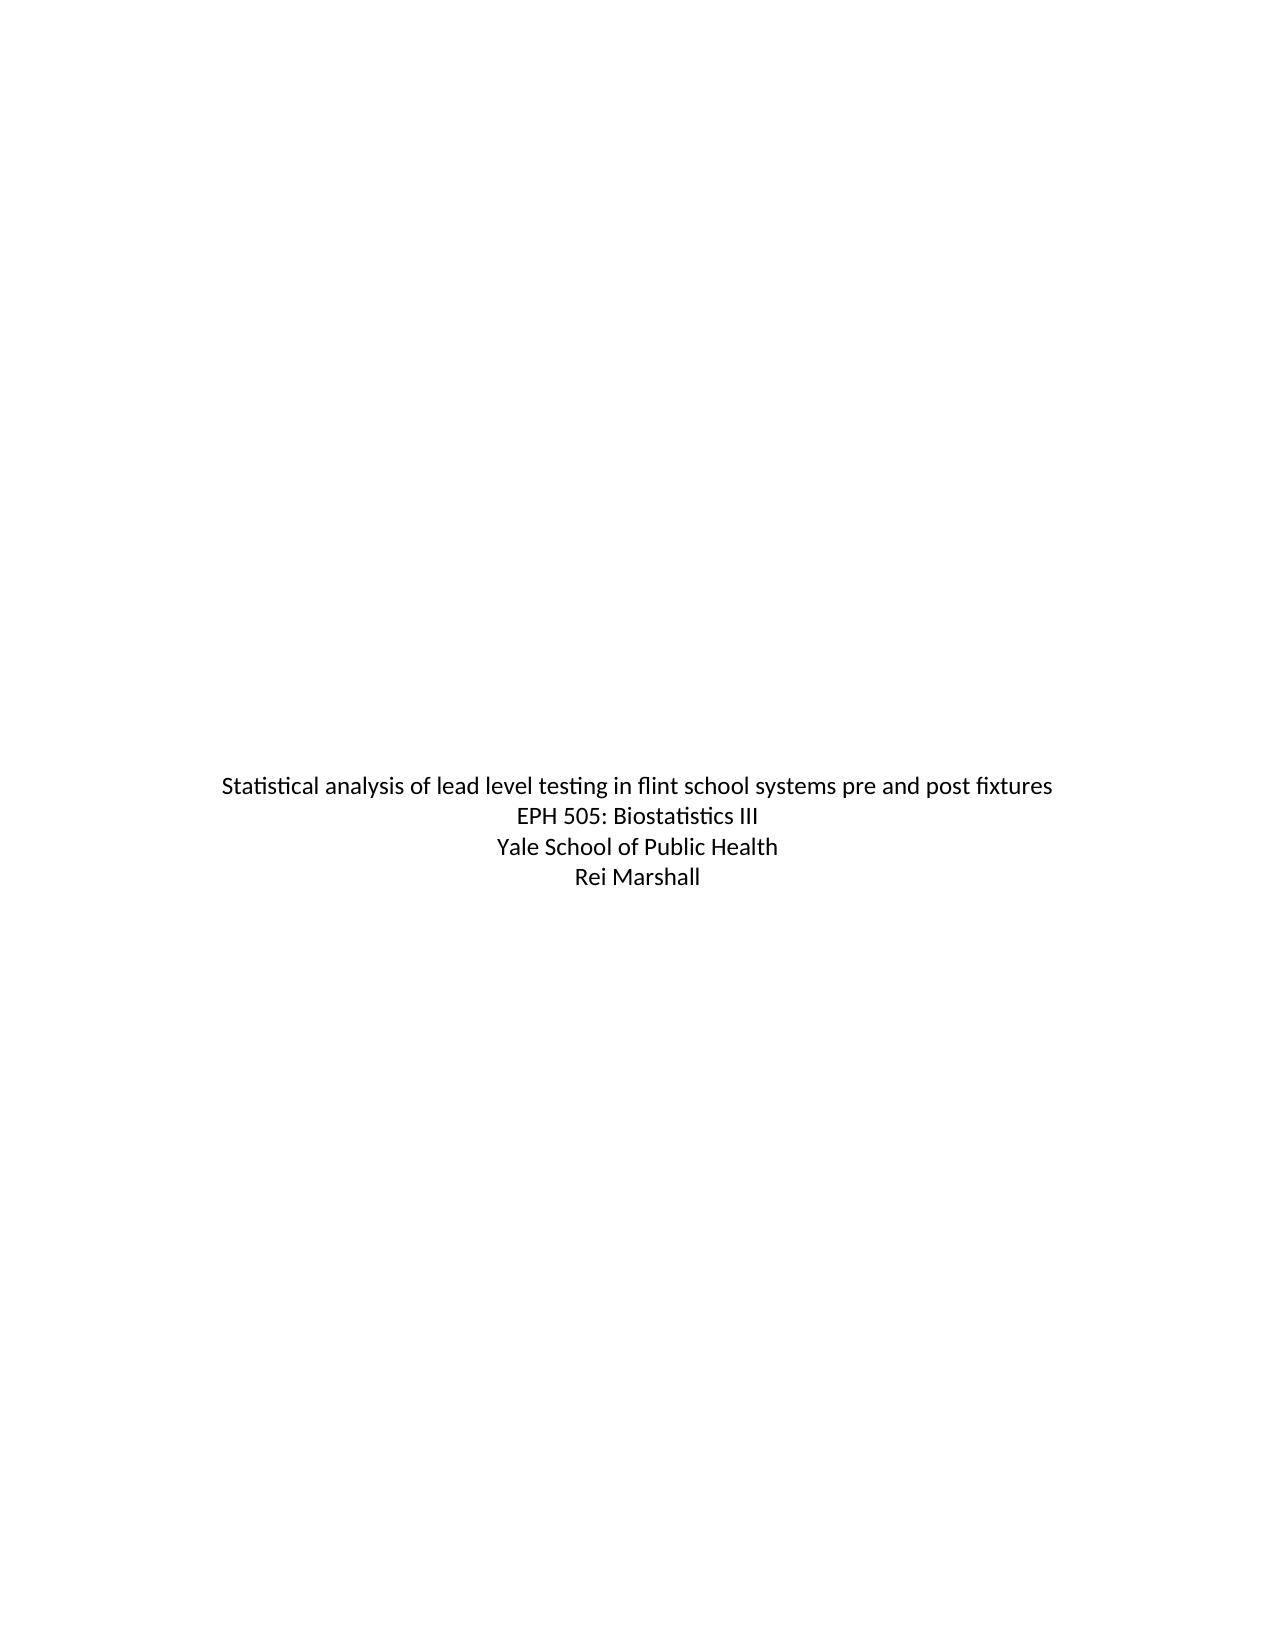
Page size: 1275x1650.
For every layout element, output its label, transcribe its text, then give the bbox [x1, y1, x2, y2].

text Yale School of Public Health [150, 831, 1125, 862]
text Statistical analysis of lead level testing in flint school systems pre and post fixtures [150, 770, 1125, 801]
text EPH 505: Biostatistics III [150, 801, 1125, 831]
text Rei Marshall [150, 862, 1125, 892]
